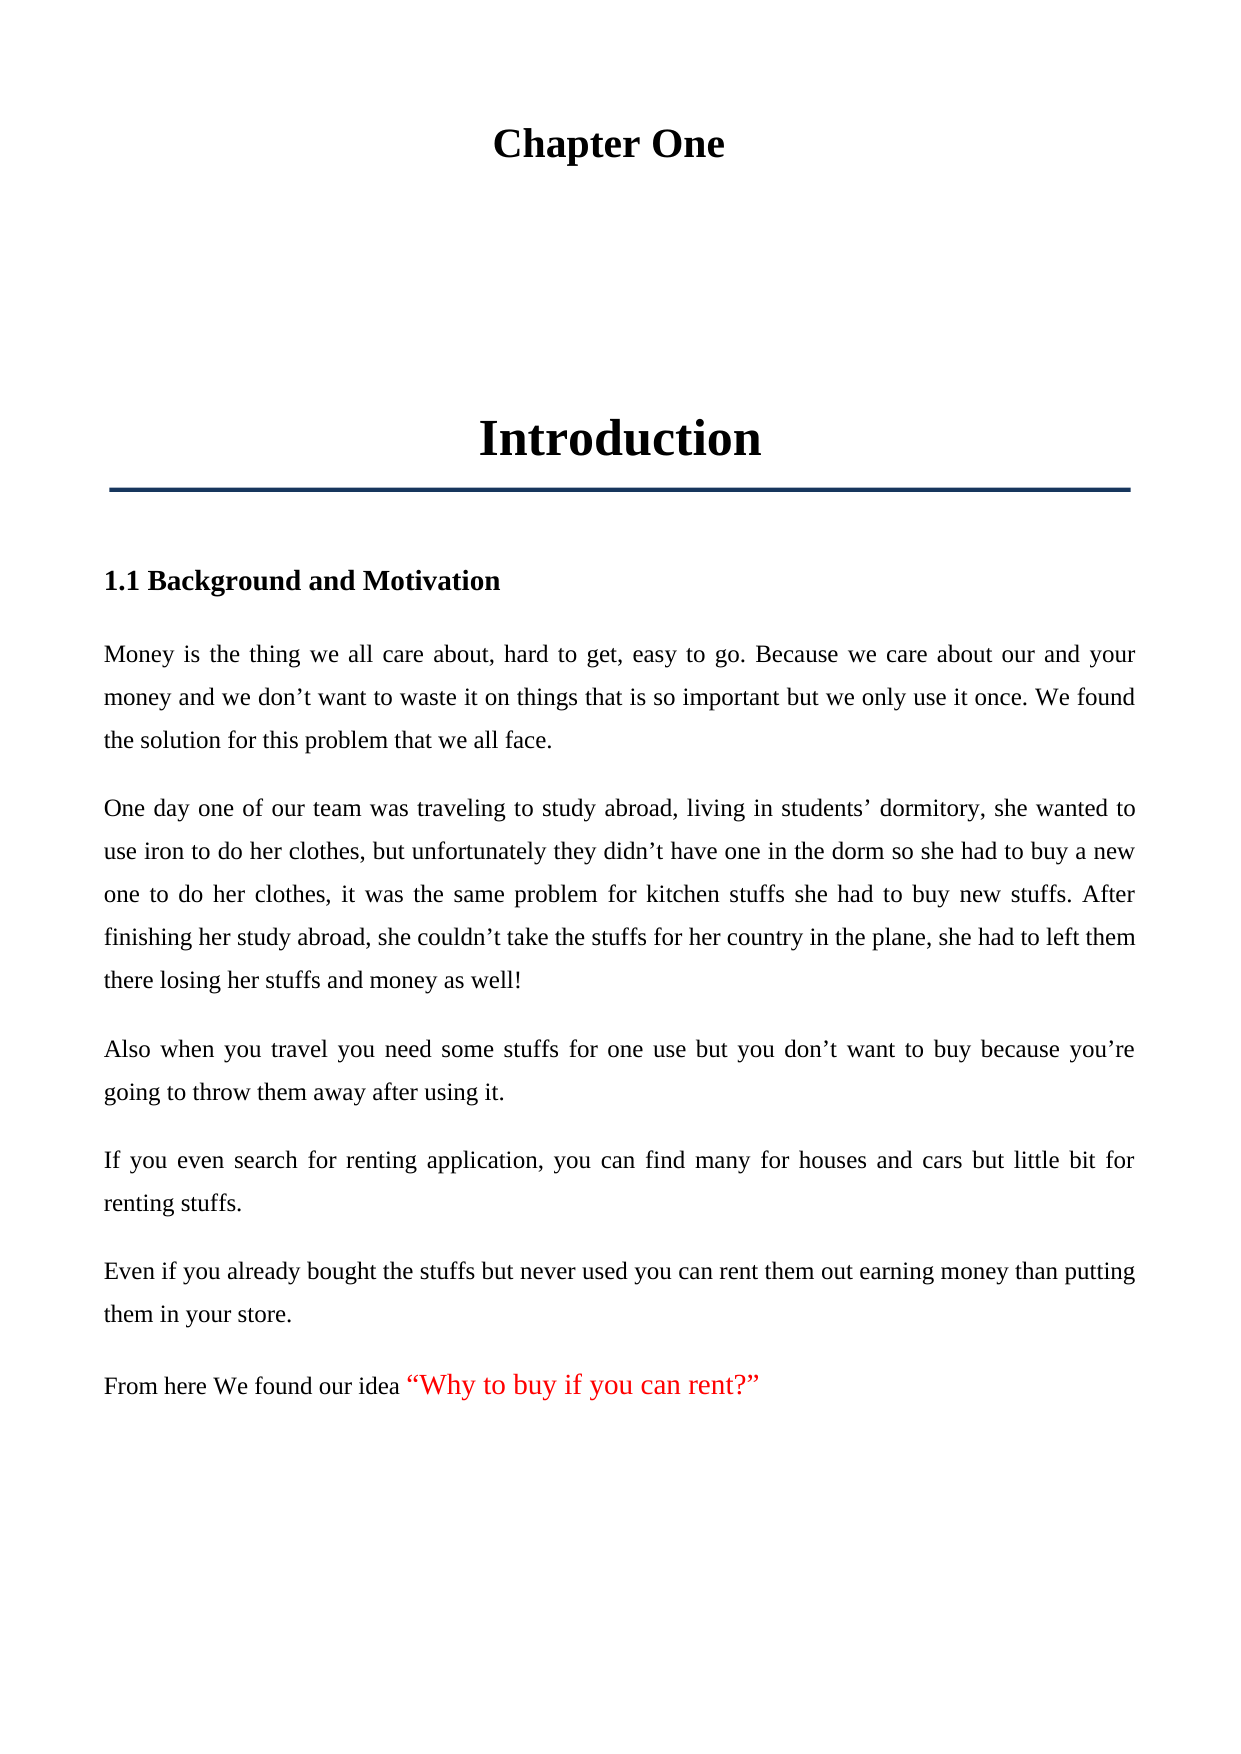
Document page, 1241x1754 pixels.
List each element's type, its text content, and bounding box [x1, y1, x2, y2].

text Chapter One [103, 118, 1039, 166]
text If you even search for renting application, you can find many for houses and cars but little bit for renting stuffs. [103, 1145, 1137, 1217]
text Also when you travel you need some stuffs for one use but you don’t want to buy because you’re going to throw them away after using it. [103, 1034, 1137, 1106]
text Money is the thing we all care about, hard to get, easy to go. Because we care about our and your money and we don’t want to waste it on things that is so important but we only use it once. We found the solution for this problem that we all face. [103, 639, 1137, 754]
text One day one of our team was traveling to study abroad, living in students’ dormitory, she wanted to use iron to do her clothes, but unfortunately they didn’t have one in the dorm so she had to buy a new one to do her clothes, it was the same problem for kitchen stuffs she had to buy new stuffs. After finishing her study abroad, she couldn’t take the stuffs for her country in the plane, she had to left them there losing her stuffs and money as well! [103, 793, 1137, 994]
subtitle 1.1 Background and Motivation [103, 563, 1137, 597]
text From here We found our idea “Why to buy if you can rent?” [103, 1367, 1137, 1401]
text Introduction [201, 407, 1039, 467]
text Even if you already bought the stuffs but never used you can rent them out earning money than putting them in your store. [103, 1256, 1137, 1328]
